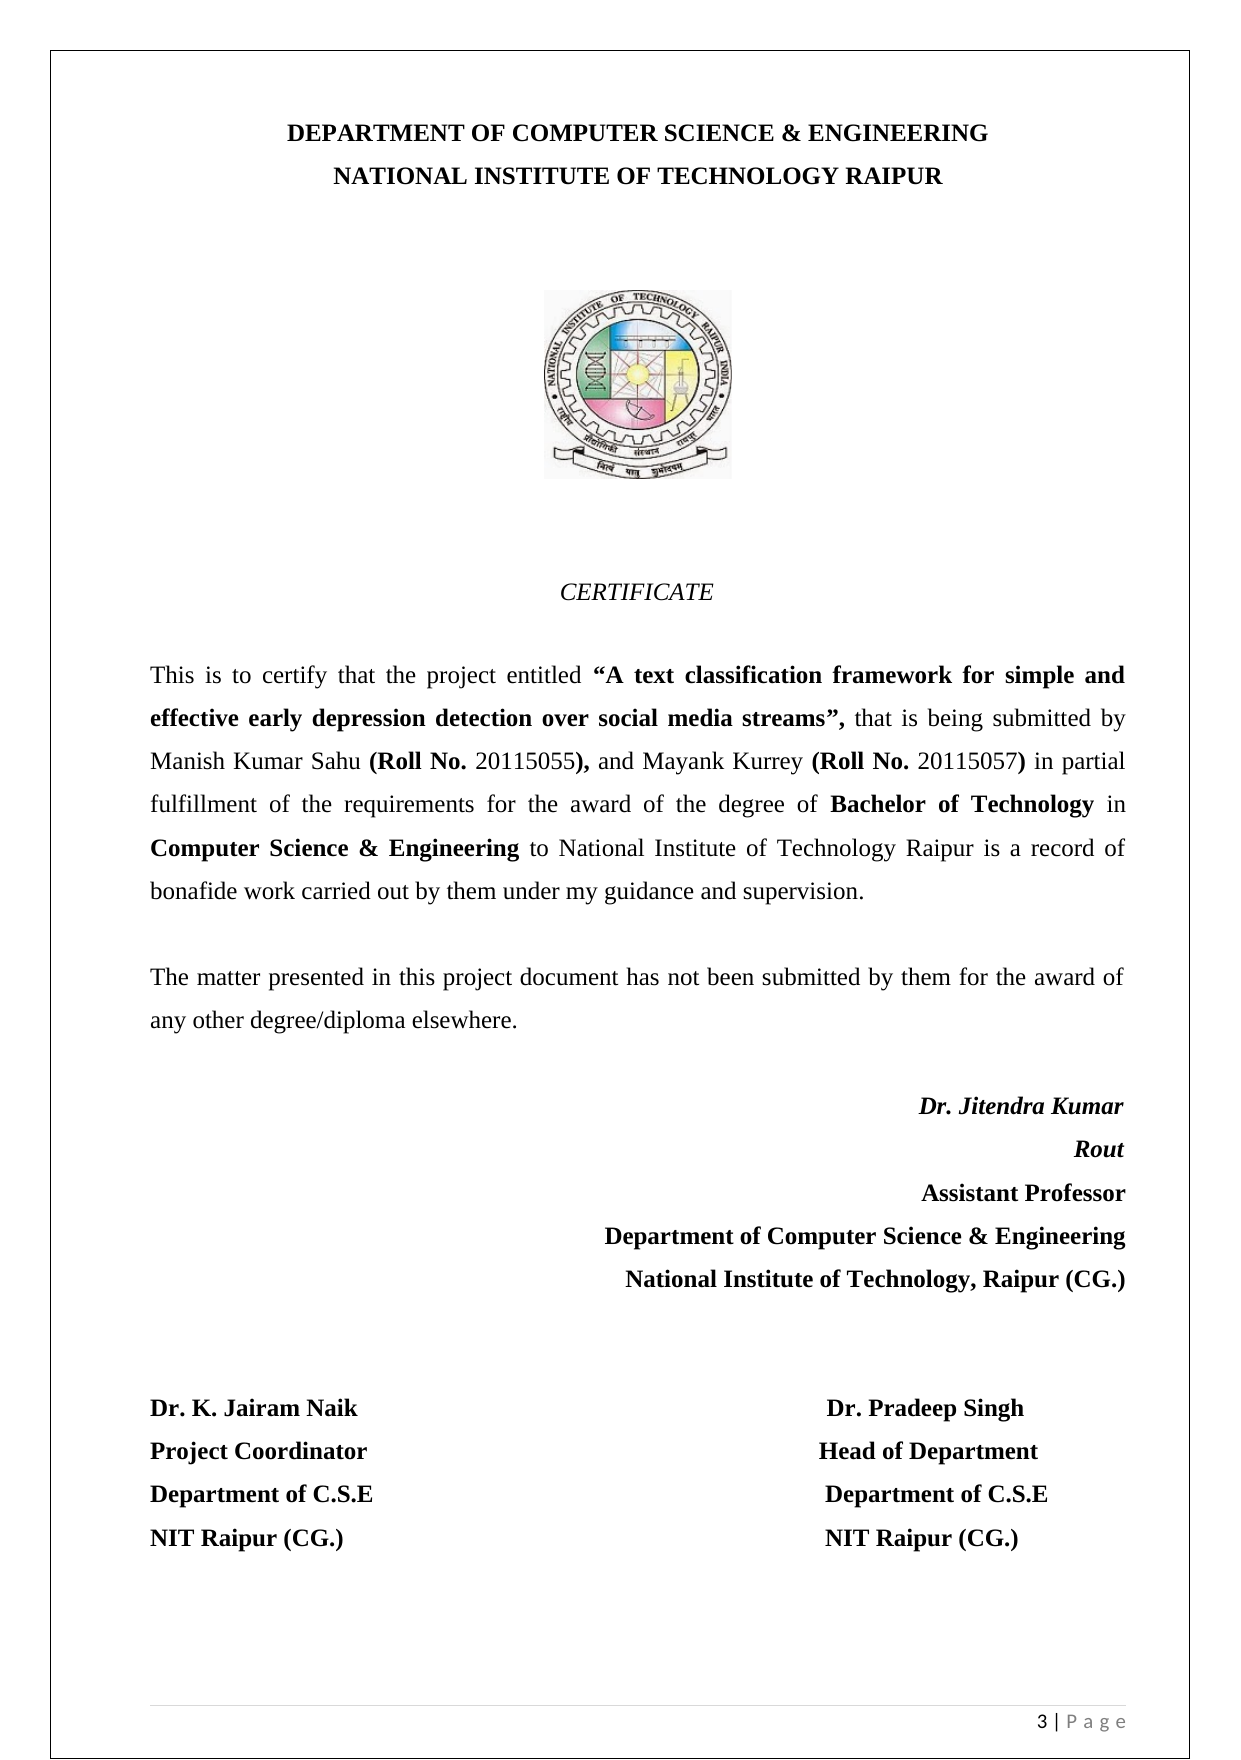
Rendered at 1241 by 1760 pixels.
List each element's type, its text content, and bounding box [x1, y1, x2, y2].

text The matter presented in this project document has not been submitted by them for the award of any other degree/diploma elsewhere. [150, 962, 1126, 1034]
text Dr. K. Jairam Naik Dr. Pradeep Singh [150, 1393, 1126, 1422]
text CERTIFICATE [150, 577, 1126, 606]
text This is to certify that the project entitled “A text classification framework for simple and effective early depression detection over social media streams”, that is being submitted by Manish Kumar Sahu (Roll No. 20115055), and Mayank Kurrey (Roll No. 20115057) in partial fulfillment of the requirements for the award of the degree of Bachelor of Technology in Computer Science & Engineering to National Institute of Technology Raipur is a record of bonafide work carried out by them under my guidance and supervision. [150, 660, 1126, 904]
picture [544, 290, 732, 479]
text Assistant Professor [150, 1178, 1126, 1206]
text Dr. Jitendra Kumar Rout [150, 1091, 1126, 1163]
text NATIONAL INSTITUTE OF TECHNOLOGY RAIPUR [150, 161, 1126, 190]
text Department of Computer Science & Engineering [150, 1221, 1126, 1249]
text Department of C.S.E Department of C.S.E [150, 1479, 1126, 1508]
text Project Coordinator Head of Department [150, 1436, 1126, 1465]
text National Institute of Technology, Raipur (CG.) [150, 1264, 1126, 1293]
text DEPARTMENT OF COMPUTER SCIENCE & ENGINEERING [150, 118, 1126, 147]
text NIT Raipur (CG.) NIT Raipur (CG.) [150, 1523, 1126, 1551]
